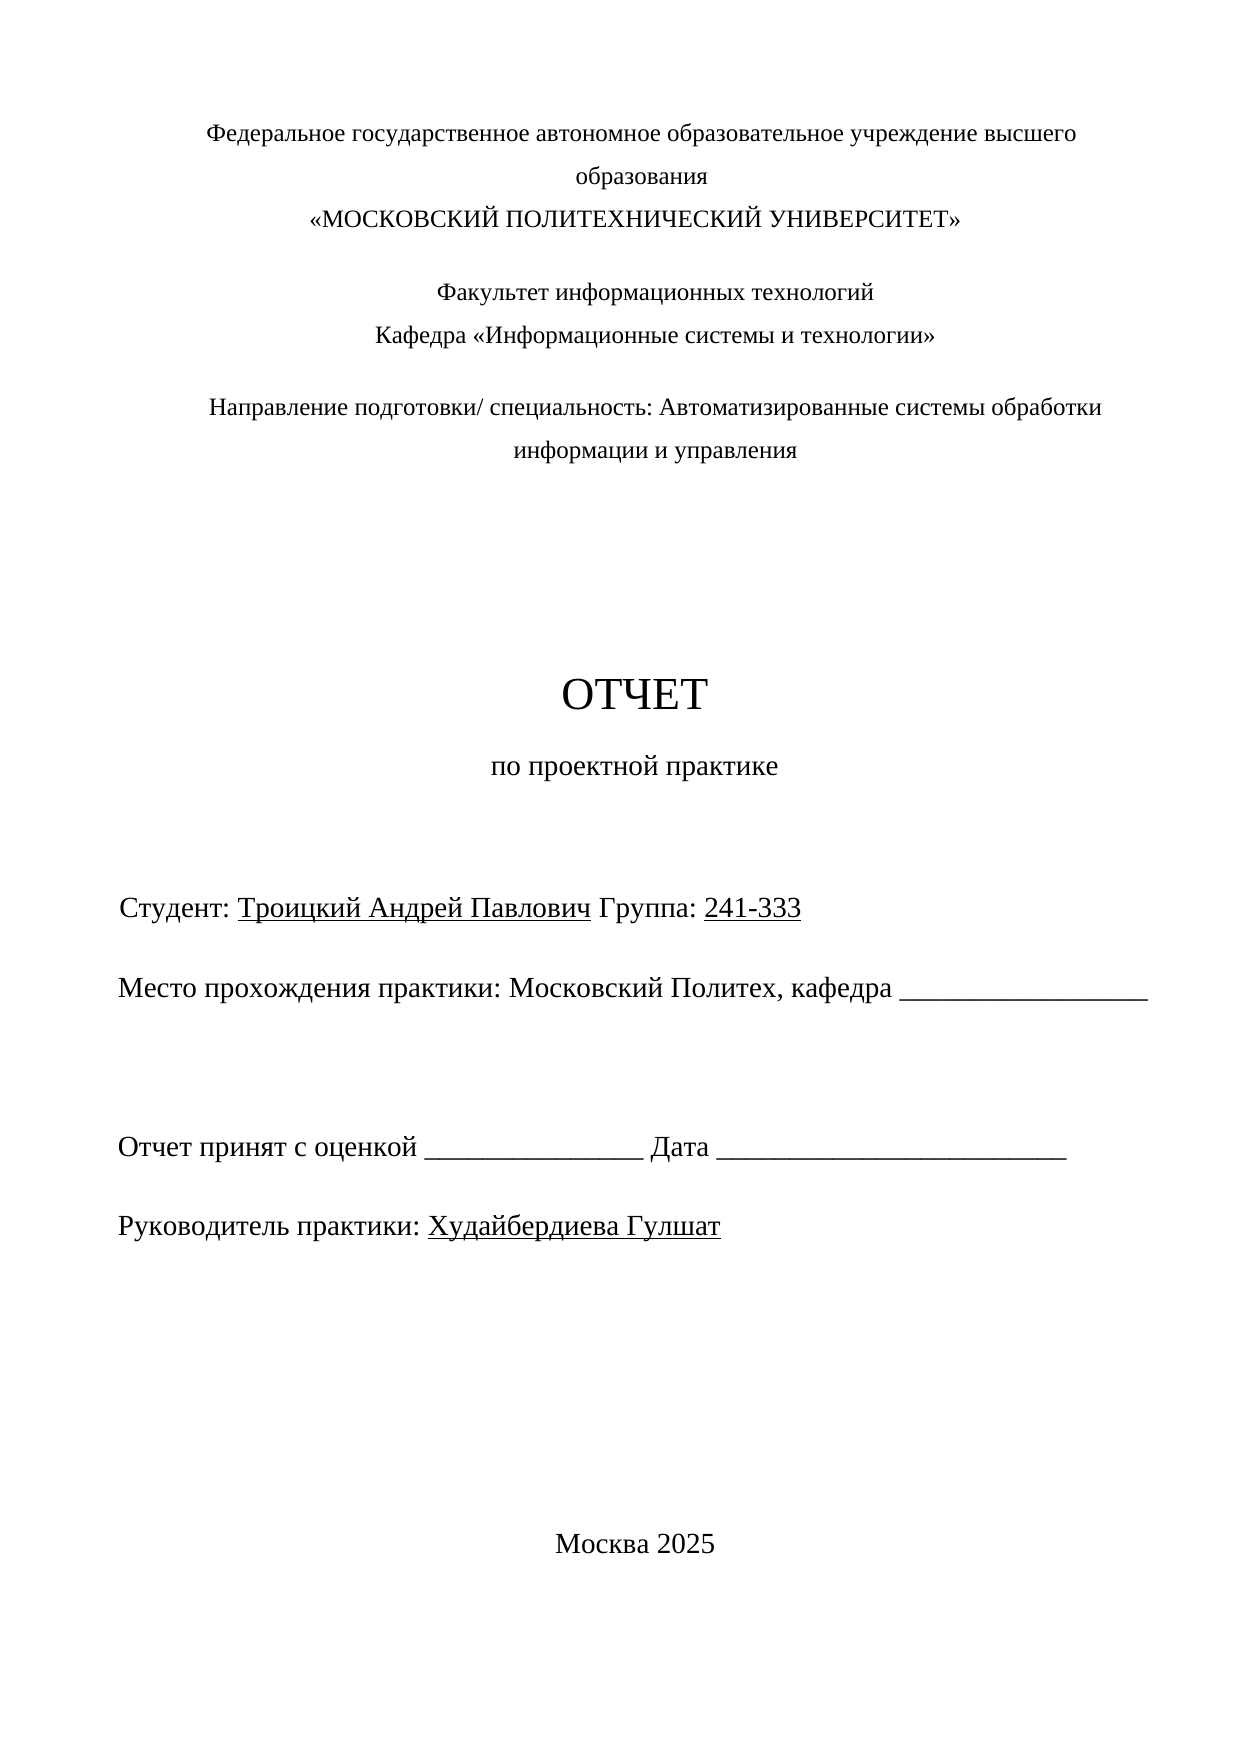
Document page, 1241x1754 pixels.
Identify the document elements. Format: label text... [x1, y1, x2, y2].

text Факультет информационных технологий Кафедра «Информационные системы и технологии» [161, 277, 1150, 348]
text Отчет принят с оценкой _______________ Дата ________________________ [118, 1129, 1145, 1162]
text ОТЧЕТ [119, 666, 1150, 719]
text Федеральное государственное автономное образовательное учреждение высшего образования [185, 118, 1098, 190]
text Москва 2025 [119, 1526, 1151, 1560]
text «МОСКОВСКИЙ ПОЛИТЕХНИЧЕСКИЙ УНИВЕРСИТЕТ» [185, 204, 1085, 233]
text Направление подготовки/ специальность: Автоматизированные системы обработки информации и управления [161, 392, 1150, 464]
text Руководитель практики: Худайбердиева Гулшат [118, 1208, 1145, 1242]
text Студент: Троицкий Андрей Павлович Группа: 241-333 [119, 891, 1151, 924]
text Место прохождения практики: Московский Политех, кафедра _________________ [118, 970, 1152, 1003]
text по проектной практике [119, 748, 1150, 782]
